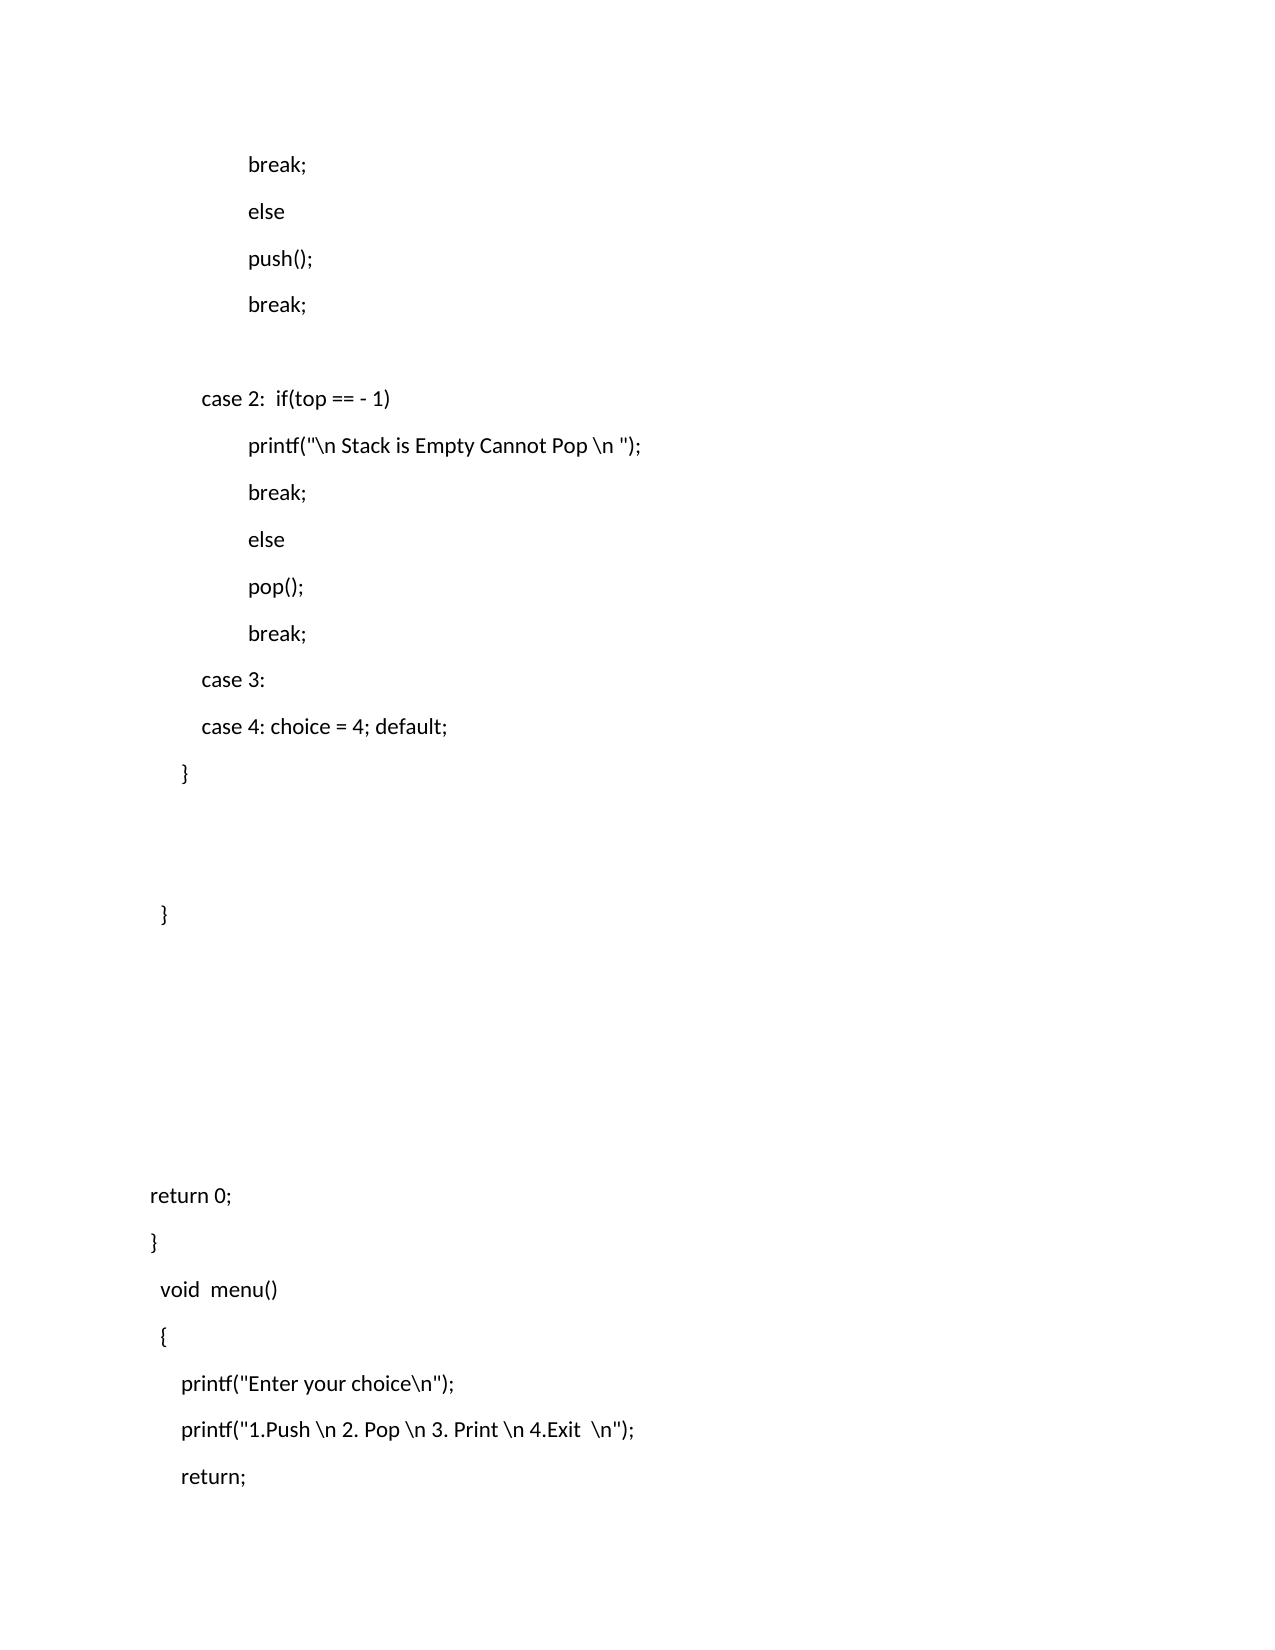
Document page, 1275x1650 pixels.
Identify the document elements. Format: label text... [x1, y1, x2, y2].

text case 2: if(top == - 1) [150, 384, 1125, 412]
text break; [150, 478, 1125, 506]
text break; [150, 619, 1125, 647]
text return 0; [150, 1181, 1125, 1209]
text } [150, 1228, 1125, 1256]
text pop(); [150, 572, 1125, 600]
text printf("Enter your choice\n"); [150, 1369, 1125, 1397]
text return; [150, 1462, 1125, 1491]
text { [150, 1322, 1125, 1350]
text printf("\n Stack is Empty Cannot Pop \n "); [150, 431, 1125, 459]
text push(); [150, 244, 1125, 272]
text printf("1.Push \n 2. Pop \n 3. Print \n 4.Exit \n"); [150, 1416, 1125, 1444]
text } [150, 900, 1125, 928]
text void menu() [150, 1275, 1125, 1303]
text break; [150, 291, 1125, 319]
text case 3: [150, 666, 1125, 694]
text break; [150, 150, 1125, 178]
text } [150, 759, 1125, 787]
text case 4: choice = 4; default; [150, 712, 1125, 741]
text else [150, 525, 1125, 553]
text else [150, 197, 1125, 225]
